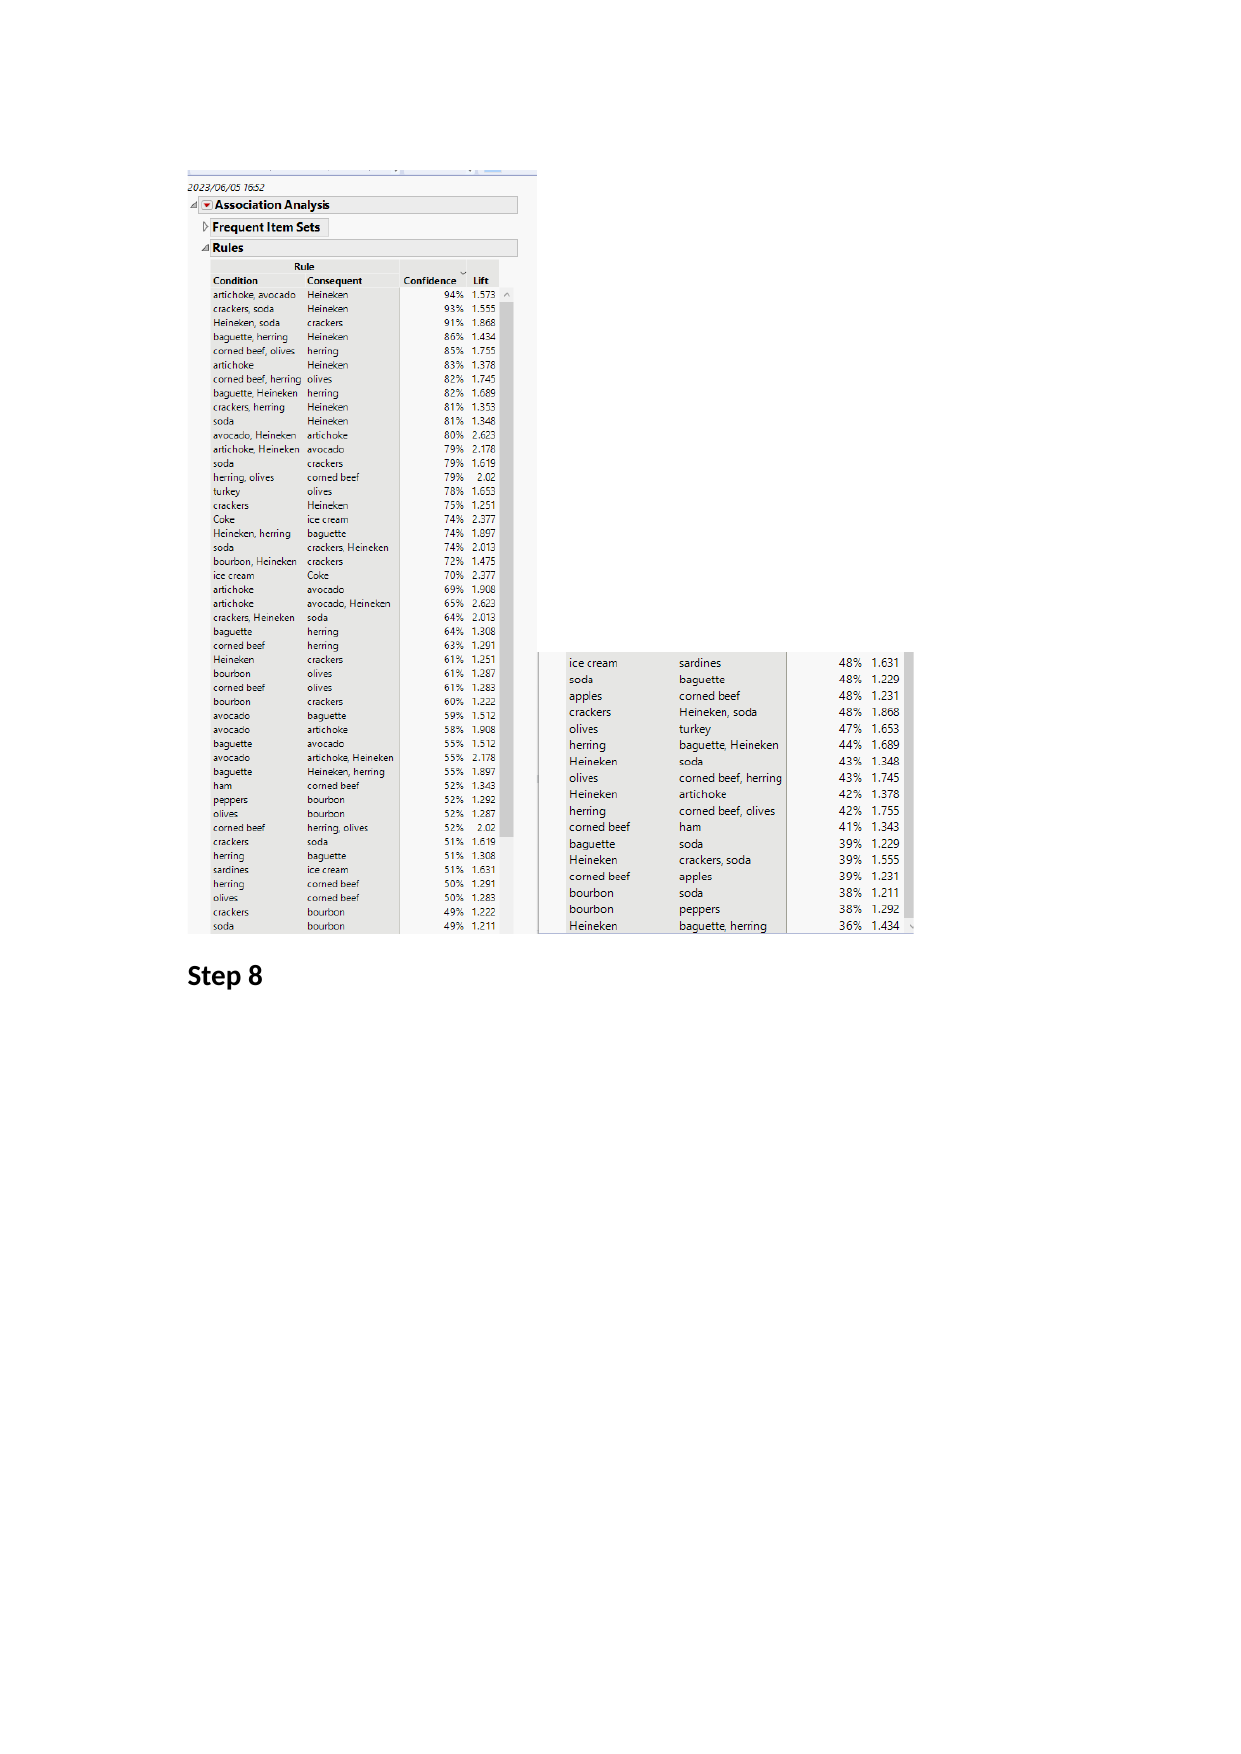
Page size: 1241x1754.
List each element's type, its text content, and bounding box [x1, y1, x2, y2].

list Step 8 [187, 942, 1053, 1007]
picture [187, 170, 914, 934]
